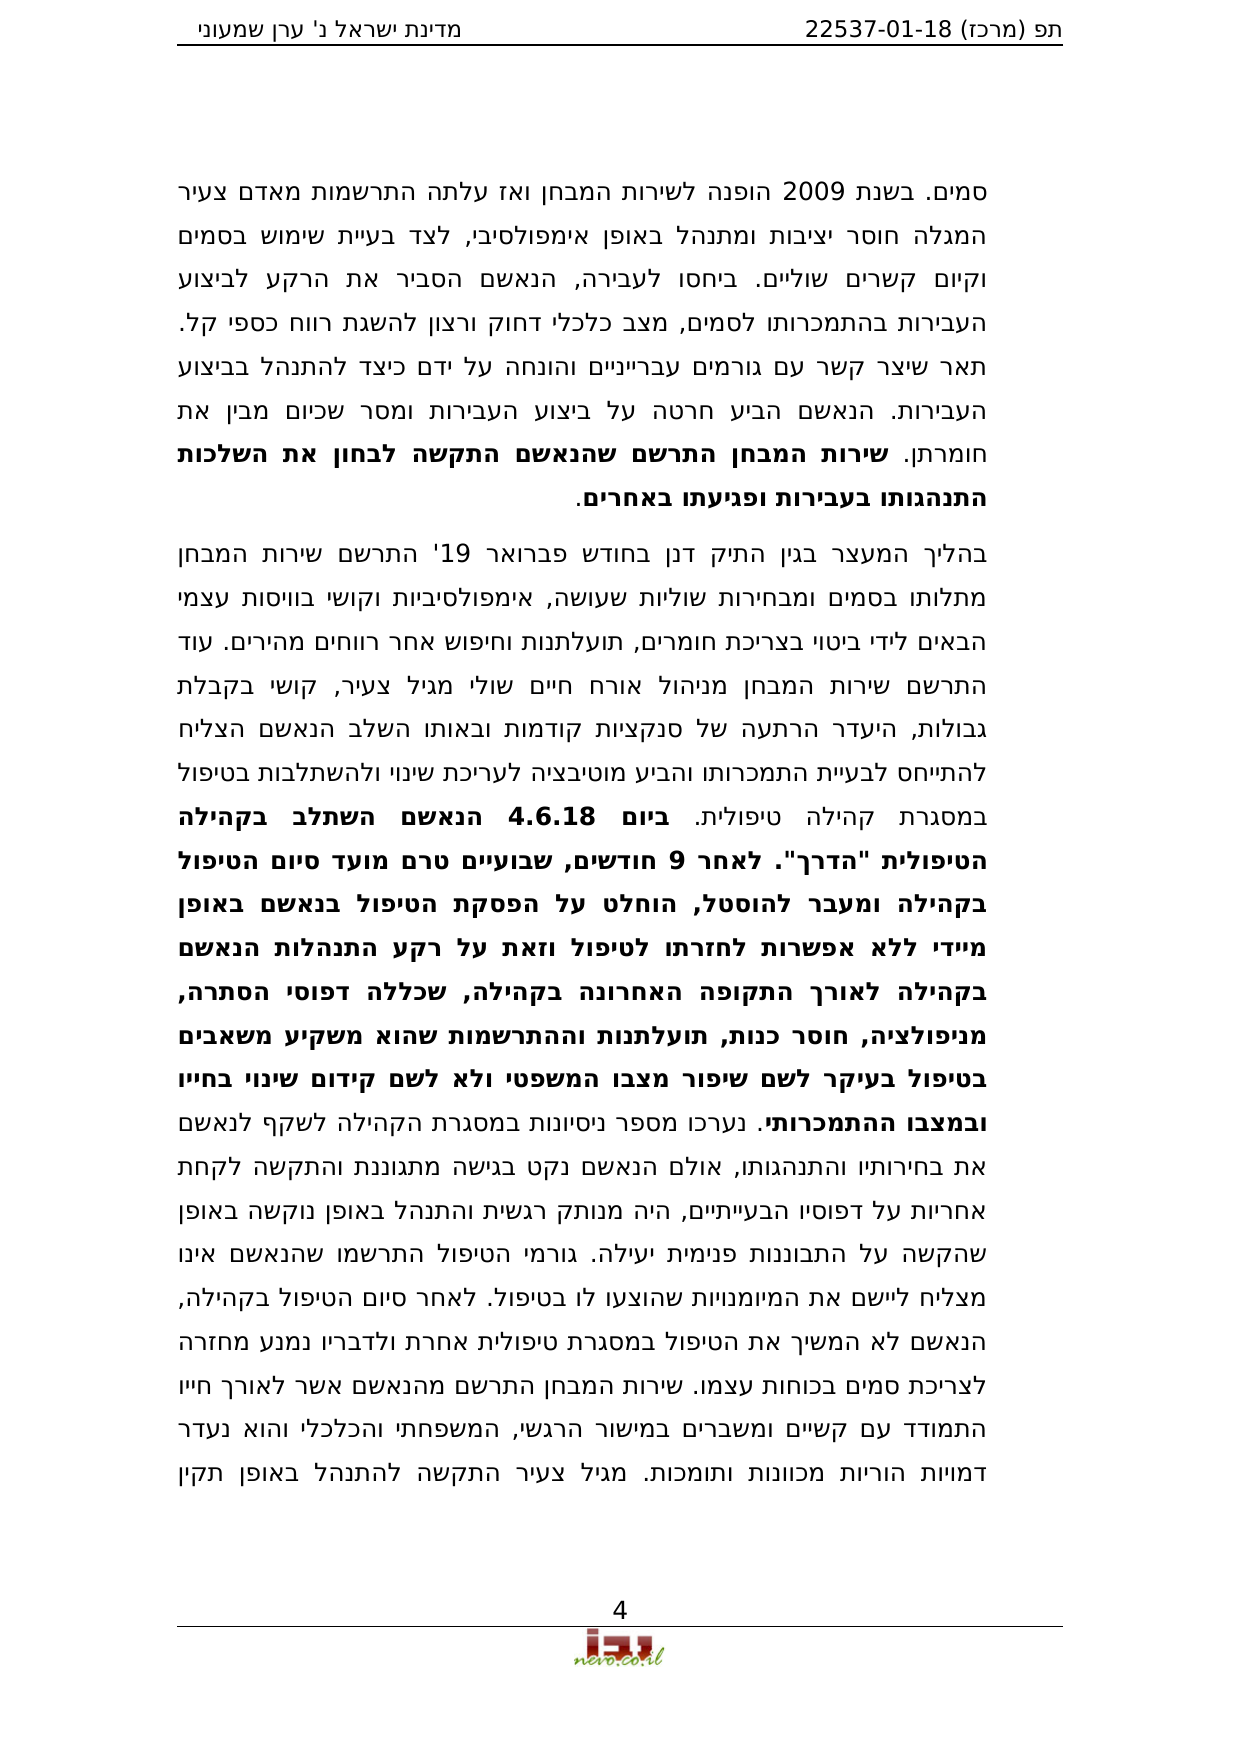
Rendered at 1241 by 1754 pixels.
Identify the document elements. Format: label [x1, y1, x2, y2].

picture [574, 1628, 666, 1667]
text [177, 177, 1063, 513]
list [177, 540, 988, 1488]
